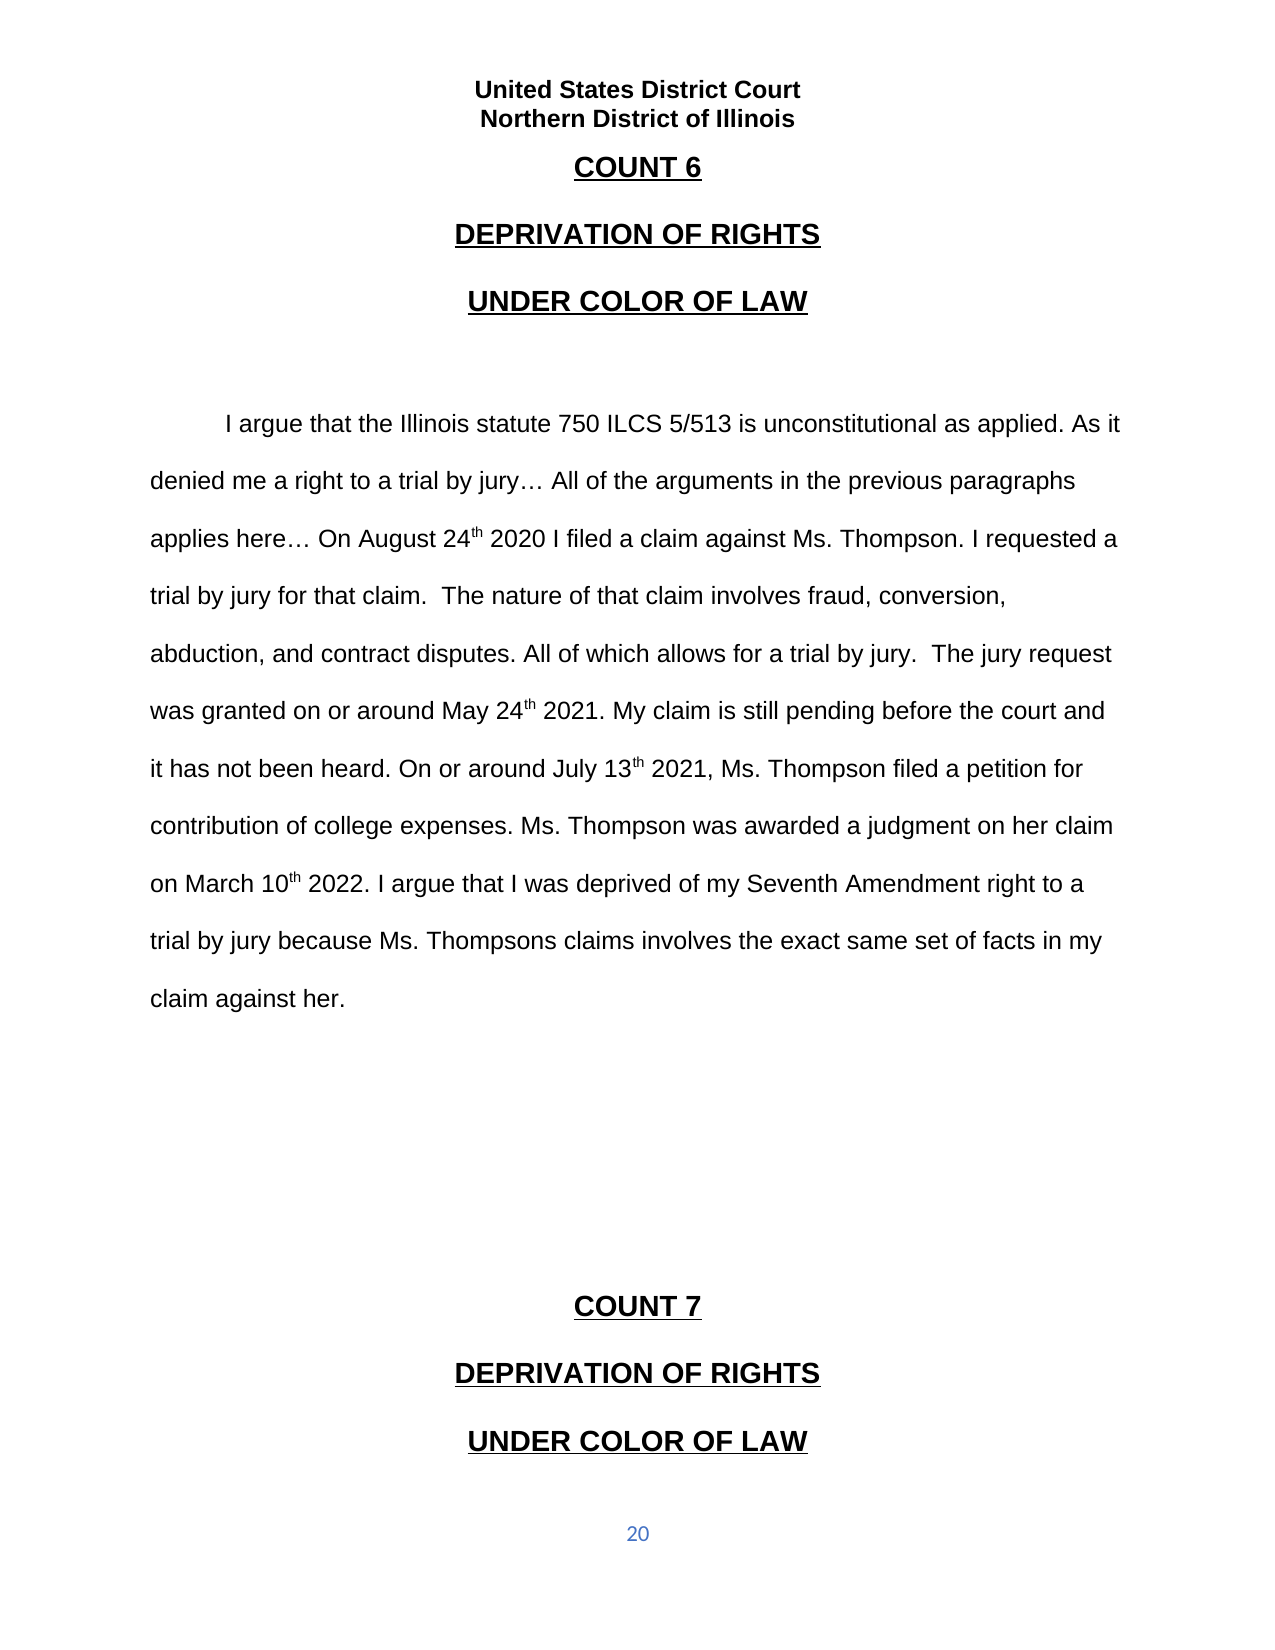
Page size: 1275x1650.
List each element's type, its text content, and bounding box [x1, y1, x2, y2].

text I argue that the Illinois statute 750 ILCS 5/513 is unconstitutional as applied. As it denied me a right to a trial by jury… All of the arguments in the previous paragraphs applies here… On August 24th 2020 I filed a claim against Ms. Thompson. I requested a trial by jury for that claim. The nature of that claim involves fraud, conversion, abduction, and contract disputes. All of which allows for a trial by jury. The jury request was granted on or around May 24th 2021. My claim is still pending before the court and it has not been heard. On or around July 13th 2021, Ms. Thompson filed a petition for contribution of college expenses. Ms. Thompson was awarded a judgment on her claim on March 10th 2022. I argue that I was deprived of my Seventh Amendment right to a trial by jury because Ms. Thompsons claims involves the exact same set of facts in my claim against her. [150, 409, 1125, 1012]
text DEPRIVATION OF RIGHTS [150, 1356, 1125, 1390]
text UNDER COLOR OF LAW [150, 1423, 1125, 1457]
text COUNT 7 [150, 1289, 1125, 1323]
text DEPRIVATION OF RIGHTS [150, 217, 1125, 251]
text UNDER COLOR OF LAW [150, 284, 1125, 318]
text COUNT 6 [150, 150, 1125, 183]
